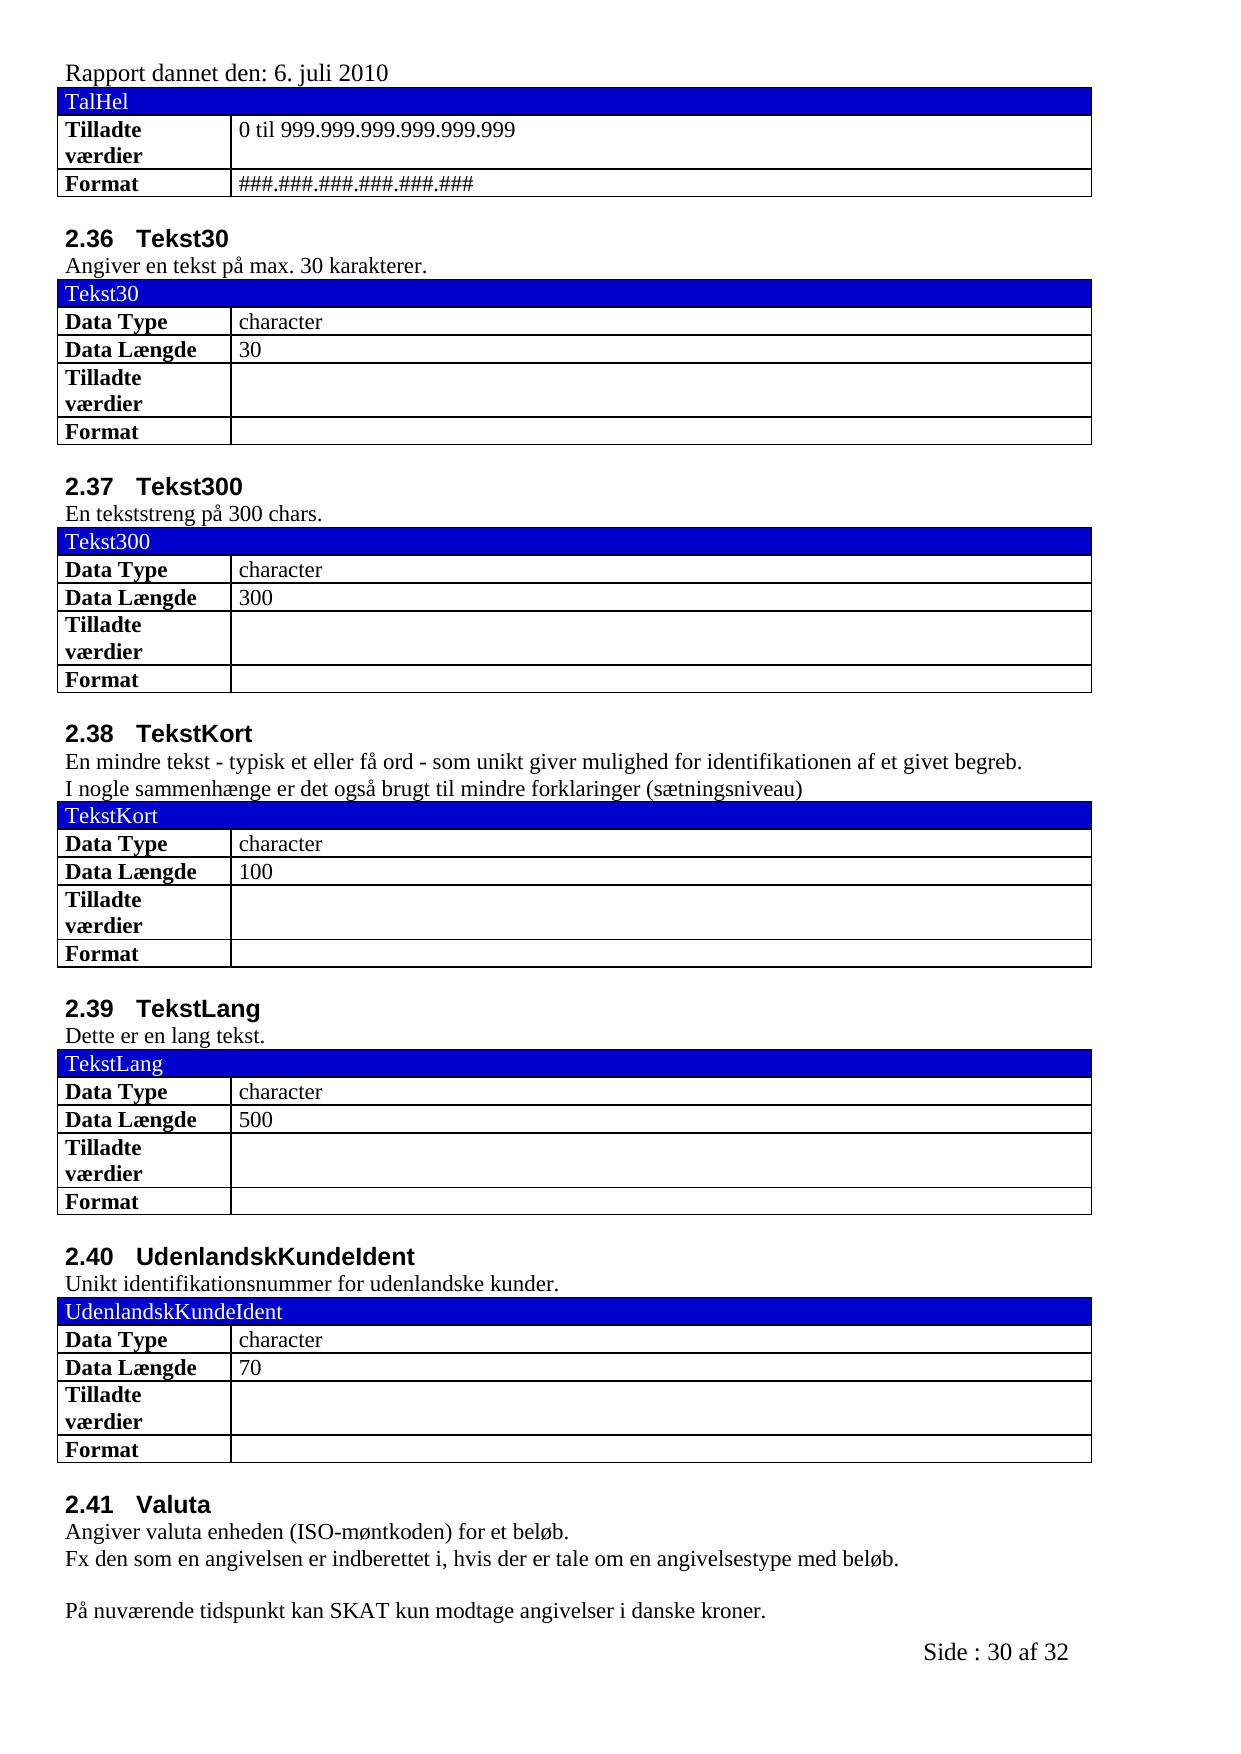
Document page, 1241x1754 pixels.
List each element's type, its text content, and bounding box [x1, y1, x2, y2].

table_cell [232, 940, 1091, 966]
table_cell character [232, 556, 1091, 582]
text På nuværende tidspunkt kan SKAT kun modtage angivelser i danske kroner. [65, 1597, 1181, 1624]
table_cell Data Type [58, 1326, 230, 1352]
table_cell Data Type [58, 830, 230, 856]
table_cell [232, 1188, 1091, 1214]
table_cell Format [58, 418, 230, 444]
table_cell Data Længde [58, 1106, 230, 1132]
table_header TekstLang [58, 1050, 1091, 1076]
table_cell [232, 612, 1091, 664]
text I nogle sammenhænge er det også brugt til mindre forklaringer (sætningsniveau) [65, 774, 1181, 801]
table_header TalHel [58, 88, 1091, 114]
table_cell [232, 666, 1091, 692]
table_cell 300 [232, 584, 1091, 610]
table_header TekstKort [58, 802, 1091, 828]
subtitle Valuta [65, 1489, 1181, 1518]
table_cell Tilladte værdier [58, 364, 230, 416]
table_cell [232, 886, 1091, 938]
table_cell [232, 364, 1091, 416]
table_cell Tilladte værdier [58, 1134, 230, 1186]
text Angiver valuta enheden (ISO-møntkoden) for et beløb. [65, 1518, 1181, 1545]
table_cell Tilladte værdier [58, 1382, 230, 1434]
table_cell [232, 1382, 1091, 1434]
table_cell character [232, 308, 1091, 334]
table_cell Data Længde [58, 584, 230, 610]
table_cell Format [58, 666, 230, 692]
table_cell [232, 1436, 1091, 1462]
table_cell 0 til 999.999.999.999.999.999 [232, 116, 1091, 168]
text Angiver en tekst på max. 30 karakterer. [65, 252, 1181, 279]
subtitle Tekst30 [65, 224, 1181, 252]
table_header UdenlandskKundeIdent [58, 1298, 1091, 1324]
subtitle UdenlandskKundeIdent [65, 1242, 1181, 1270]
subtitle TekstKort [65, 719, 1181, 748]
text En tekststreng på 300 chars. [65, 500, 1181, 527]
table_cell character [232, 1078, 1091, 1104]
table_cell Format [58, 170, 230, 196]
table_cell character [232, 1326, 1091, 1352]
table_cell ###.###.###.###.###.### [232, 170, 1091, 196]
table_cell Tilladte værdier [58, 886, 230, 938]
table_cell 100 [232, 858, 1091, 884]
table_header Tekst30 [58, 280, 1091, 306]
text En mindre tekst - typisk et eller få ord - som unikt giver mulighed for identifikationen af et givet begreb. [65, 748, 1181, 774]
text Unikt identifikationsnummer for udenlandske kunder. [65, 1270, 1181, 1297]
table_cell Data Type [58, 308, 230, 334]
text Fx den som en angivelsen er indberettet i, hvis der er tale om en angivelsestype med beløb. [65, 1545, 1181, 1571]
table_cell Format [58, 940, 230, 966]
table_cell Data Længde [58, 336, 230, 362]
table_cell 70 [232, 1354, 1091, 1380]
table_cell 500 [232, 1106, 1091, 1132]
table_cell Data Længde [58, 1354, 230, 1380]
table_cell [232, 1134, 1091, 1186]
table_cell character [232, 830, 1091, 856]
table_cell [232, 418, 1091, 444]
table_header Tekst300 [58, 528, 1091, 554]
table_cell Data Type [58, 1078, 230, 1104]
text Dette er en lang tekst. [65, 1022, 1181, 1049]
subtitle TekstLang [65, 994, 1181, 1022]
table_cell Format [58, 1188, 230, 1214]
table_cell Tilladte værdier [58, 116, 230, 168]
subtitle Tekst300 [65, 472, 1181, 500]
table_cell Data Type [58, 556, 230, 582]
table_cell Format [58, 1436, 230, 1462]
table_cell Tilladte værdier [58, 612, 230, 664]
table_cell Data Længde [58, 858, 230, 884]
table_cell 30 [232, 336, 1091, 362]
